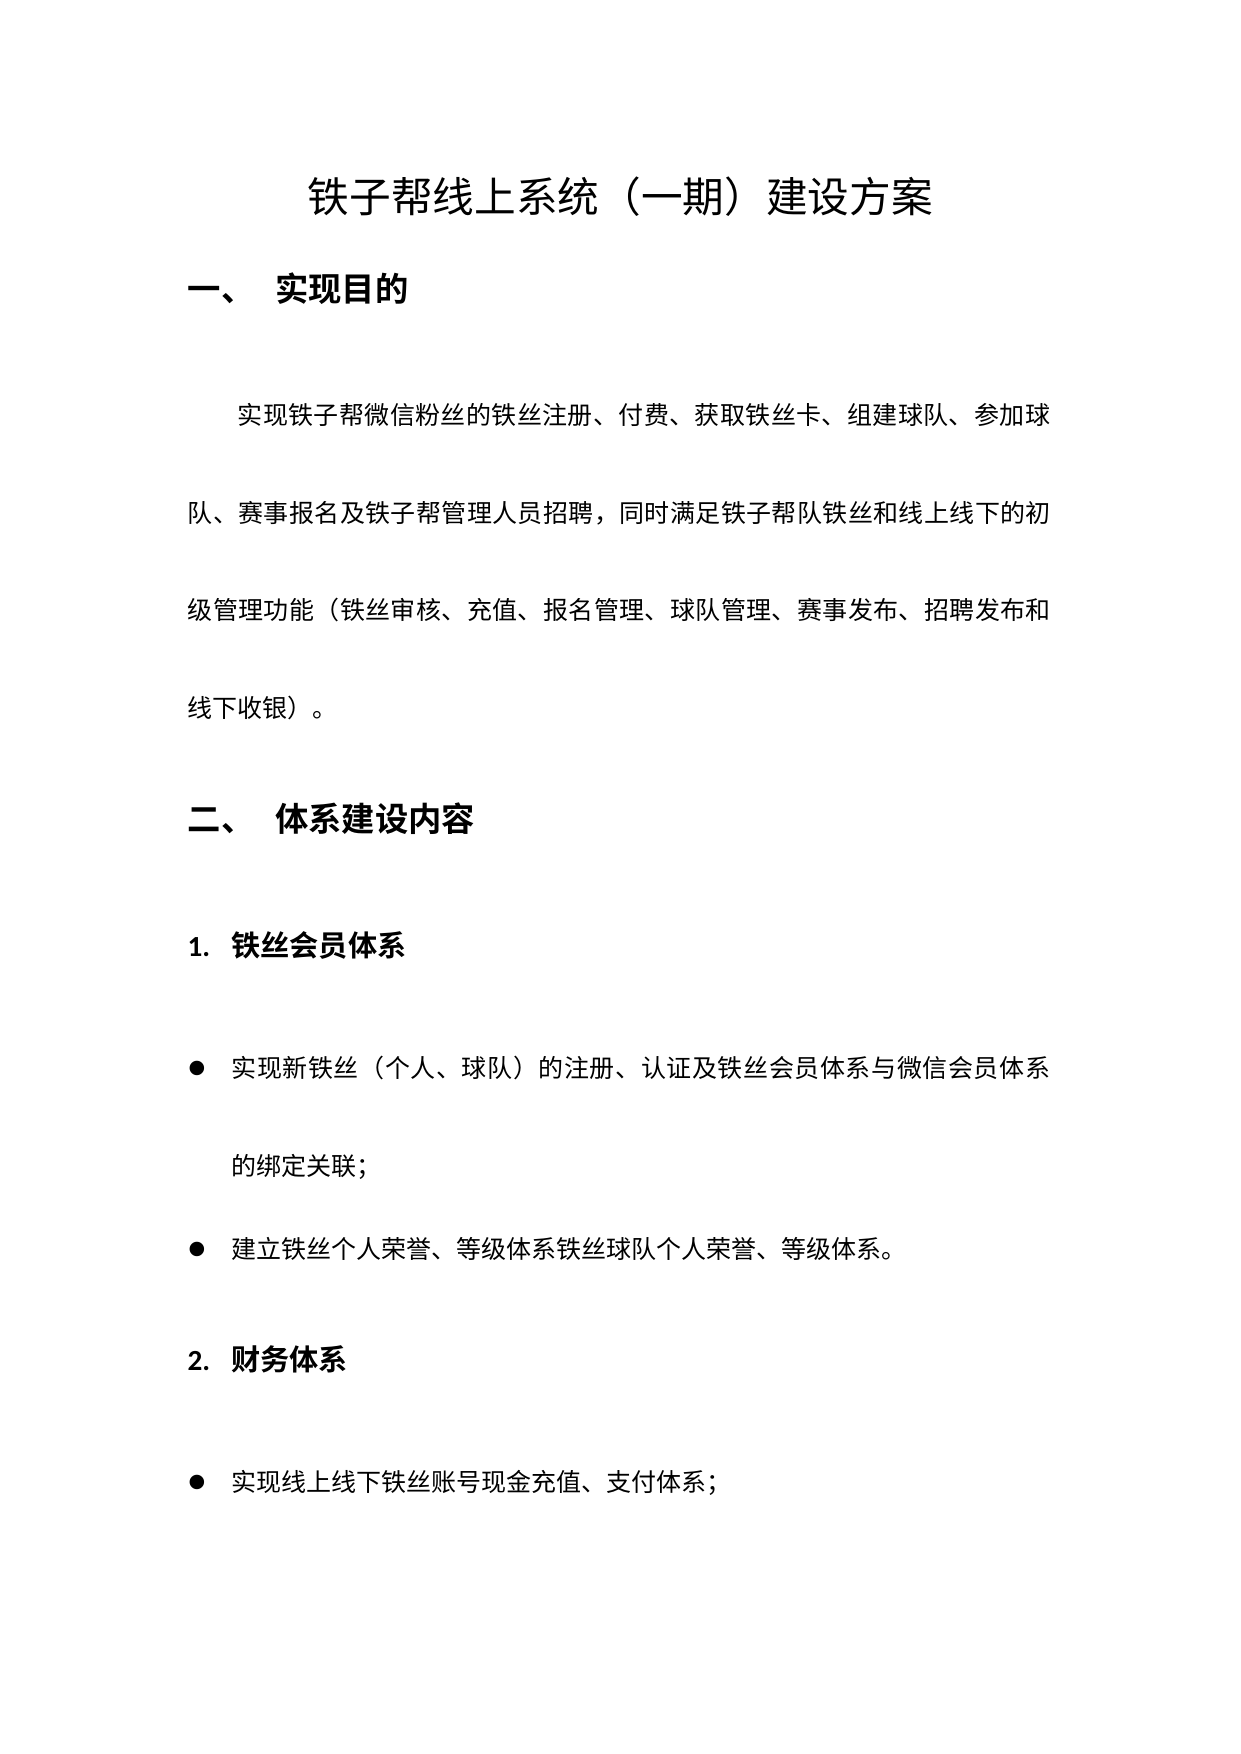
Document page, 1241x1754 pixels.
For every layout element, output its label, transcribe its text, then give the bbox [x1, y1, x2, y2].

subtitle 实现目的 [187, 254, 1053, 319]
subtitle 铁丝会员体系 [187, 911, 1053, 976]
list 实现新铁丝（个人、球队）的注册、认证及铁丝会员体系与微信会员体系的绑定关联； [187, 1034, 1053, 1197]
text 实现铁子帮微信粉丝的铁丝注册、付费、获取铁丝卡、组建球队、参加球队、赛事报名及铁子帮管理人员招聘，同时满足铁子帮队铁丝和线上线下的初级管理功能（铁丝审核、充值、报名管理、球队管理、赛事发布、招聘发布和线下收银）。 [187, 381, 1053, 739]
list 实现线上线下铁丝账号现金充值、支付体系； [187, 1448, 1053, 1513]
list 建立铁丝个人荣誉、等级体系铁丝球队个人荣誉、等级体系。 [187, 1215, 1053, 1280]
subtitle 财务体系 [187, 1325, 1053, 1390]
subtitle 体系建设内容 [187, 784, 1053, 849]
text 铁子帮线上系统（一期）建设方案 [187, 162, 1053, 227]
